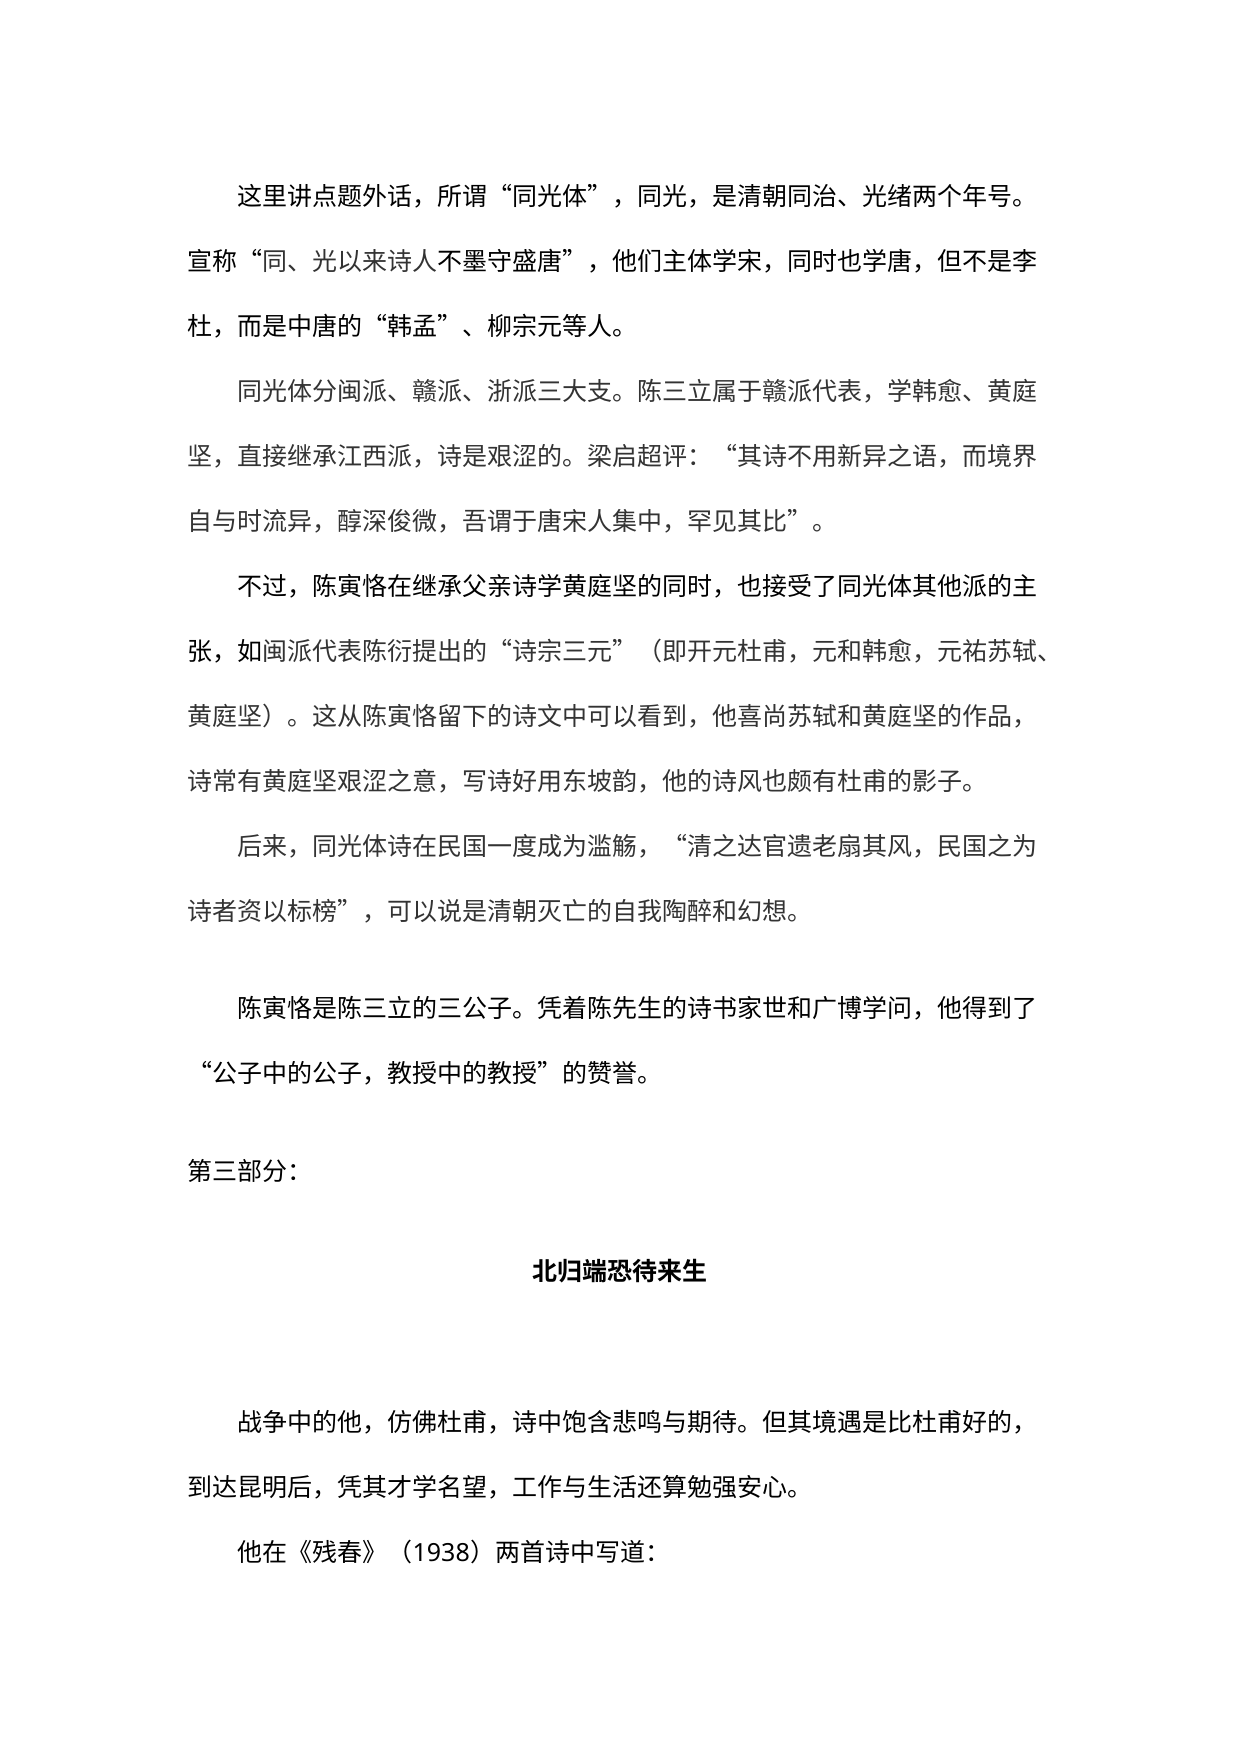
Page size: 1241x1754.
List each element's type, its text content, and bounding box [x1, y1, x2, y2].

text 这里讲点题外话，所谓“同光体”，同光，是清朝同治、光绪两个年号。宣称“同、光以来诗人不墨守盛唐”，他们主体学宋，同时也学唐，但不是李杜，而是中唐的“韩孟”、柳宗元等人。 [187, 162, 1053, 357]
text 后来，同光体诗在民国一度成为滥觞，“清之达官遗老扇其风，民国之为诗者资以标榜”，可以说是清朝灭亡的自我陶醉和幻想。 [187, 812, 1053, 942]
text 陈寅恪是陈三立的三公子。凭着陈先生的诗书家世和广博学问，他得到了“公子中的公子，教授中的教授”的赞誉。 [187, 974, 1053, 1104]
text 第三部分： [187, 1137, 1053, 1202]
text 战争中的他，仿佛杜甫，诗中饱含悲鸣与期待。但其境遇是比杜甫好的，到达昆明后，凭其才学名望，工作与生活还算勉强安心。 [187, 1388, 1053, 1518]
text 同光体分闽派、赣派、浙派三大支。陈三立属于赣派代表，学韩愈、黄庭坚，直接继承江西派，诗是艰涩的。梁启超评：“其诗不用新异之语，而境界自与时流异，醇深俊微，吾谓于唐宋人集中，罕见其比”。 [187, 357, 1053, 552]
text 不过，陈寅恪在继承父亲诗学黄庭坚的同时，也接受了同光体其他派的主张，如闽派代表陈衍提出的“诗宗三元”（即开元杜甫，元和韩愈，元祐苏轼、黄庭坚）。这从陈寅恪留下的诗文中可以看到，他喜尚苏轼和黄庭坚的作品，诗常有黄庭坚艰涩之意，写诗好用东坡韵，他的诗风也颇有杜甫的影子。 [187, 552, 1053, 812]
subtitle 北归端恐待来生 [187, 1237, 1053, 1302]
text 他在《残春》（1938）两首诗中写道： [187, 1518, 1053, 1583]
